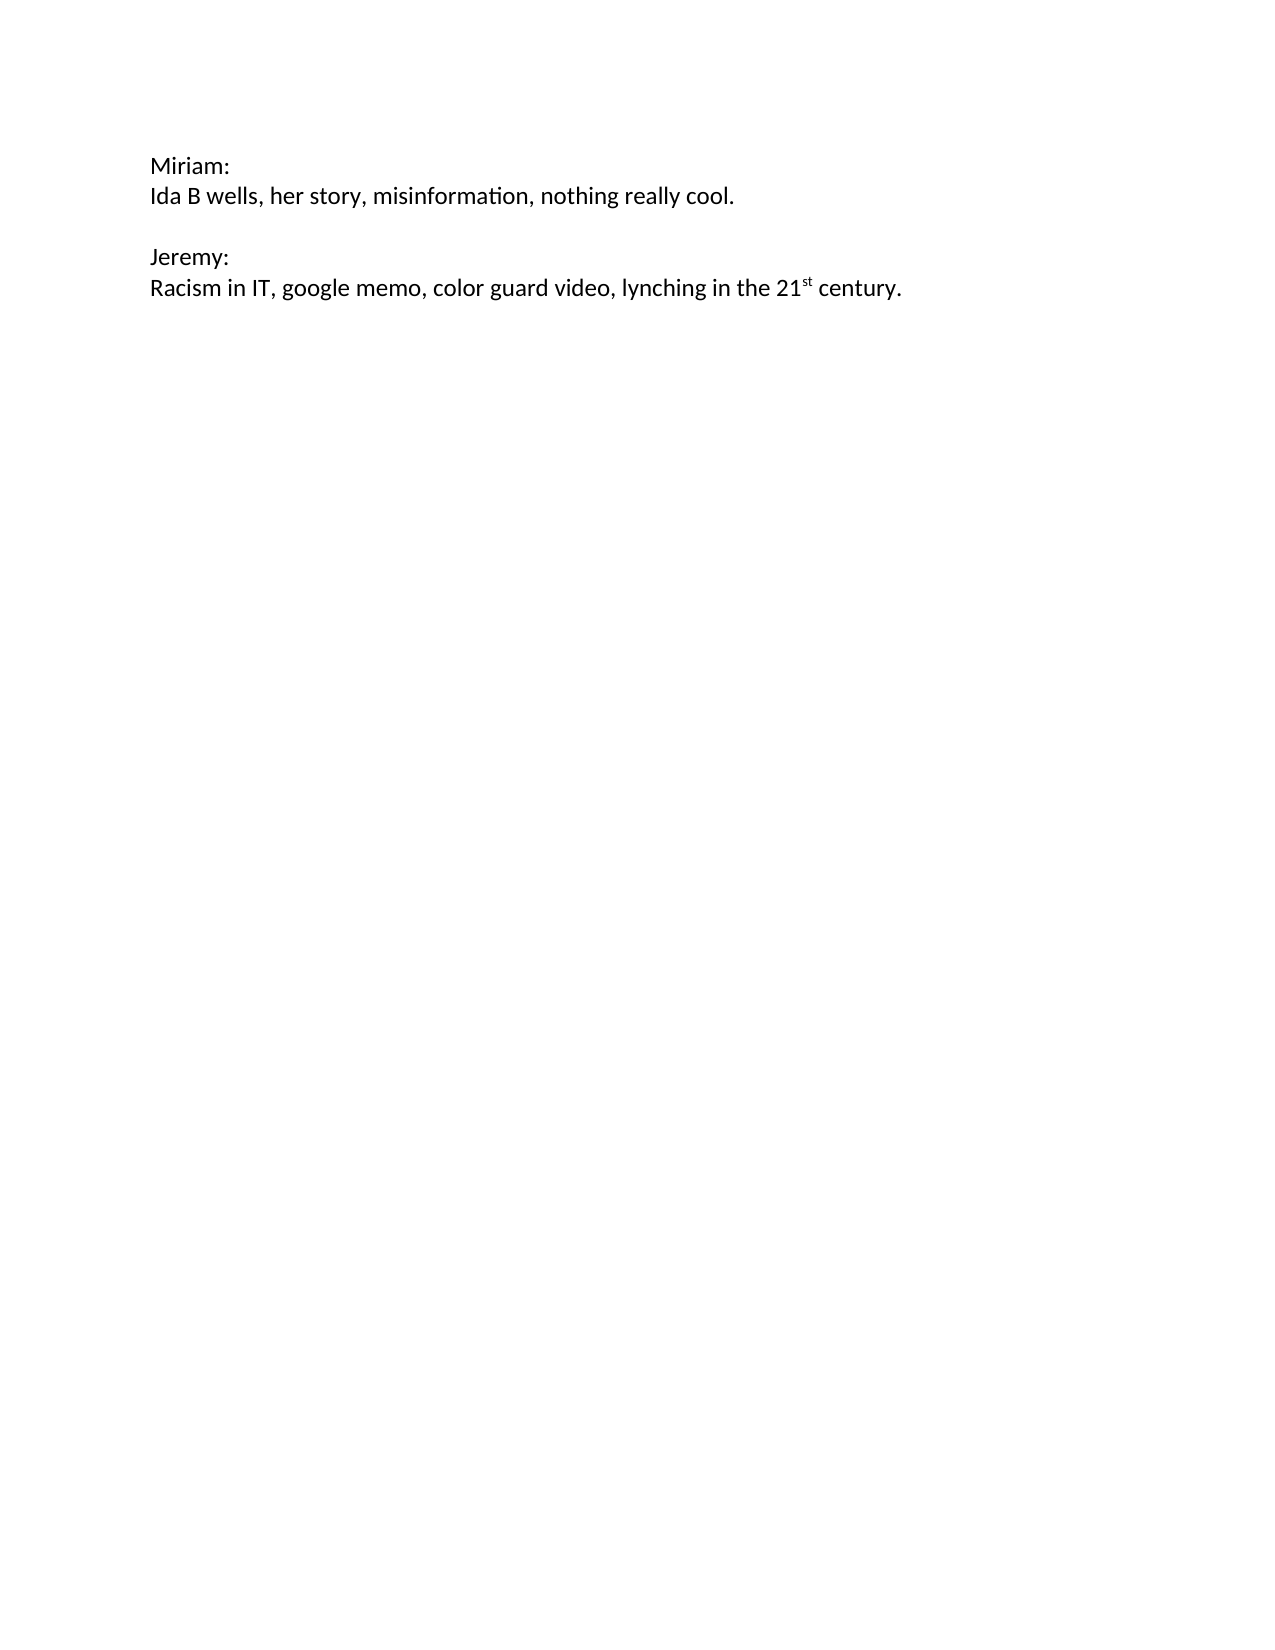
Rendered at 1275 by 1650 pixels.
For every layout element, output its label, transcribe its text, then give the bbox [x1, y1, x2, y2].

text Ida B wells, her story, misinformation, nothing really cool. [150, 181, 1125, 211]
text Racism in IT, google memo, color guard video, lynching in the 21st century. [150, 272, 1125, 303]
text Jeremy: [150, 242, 1125, 272]
text Miriam: [150, 150, 1125, 181]
